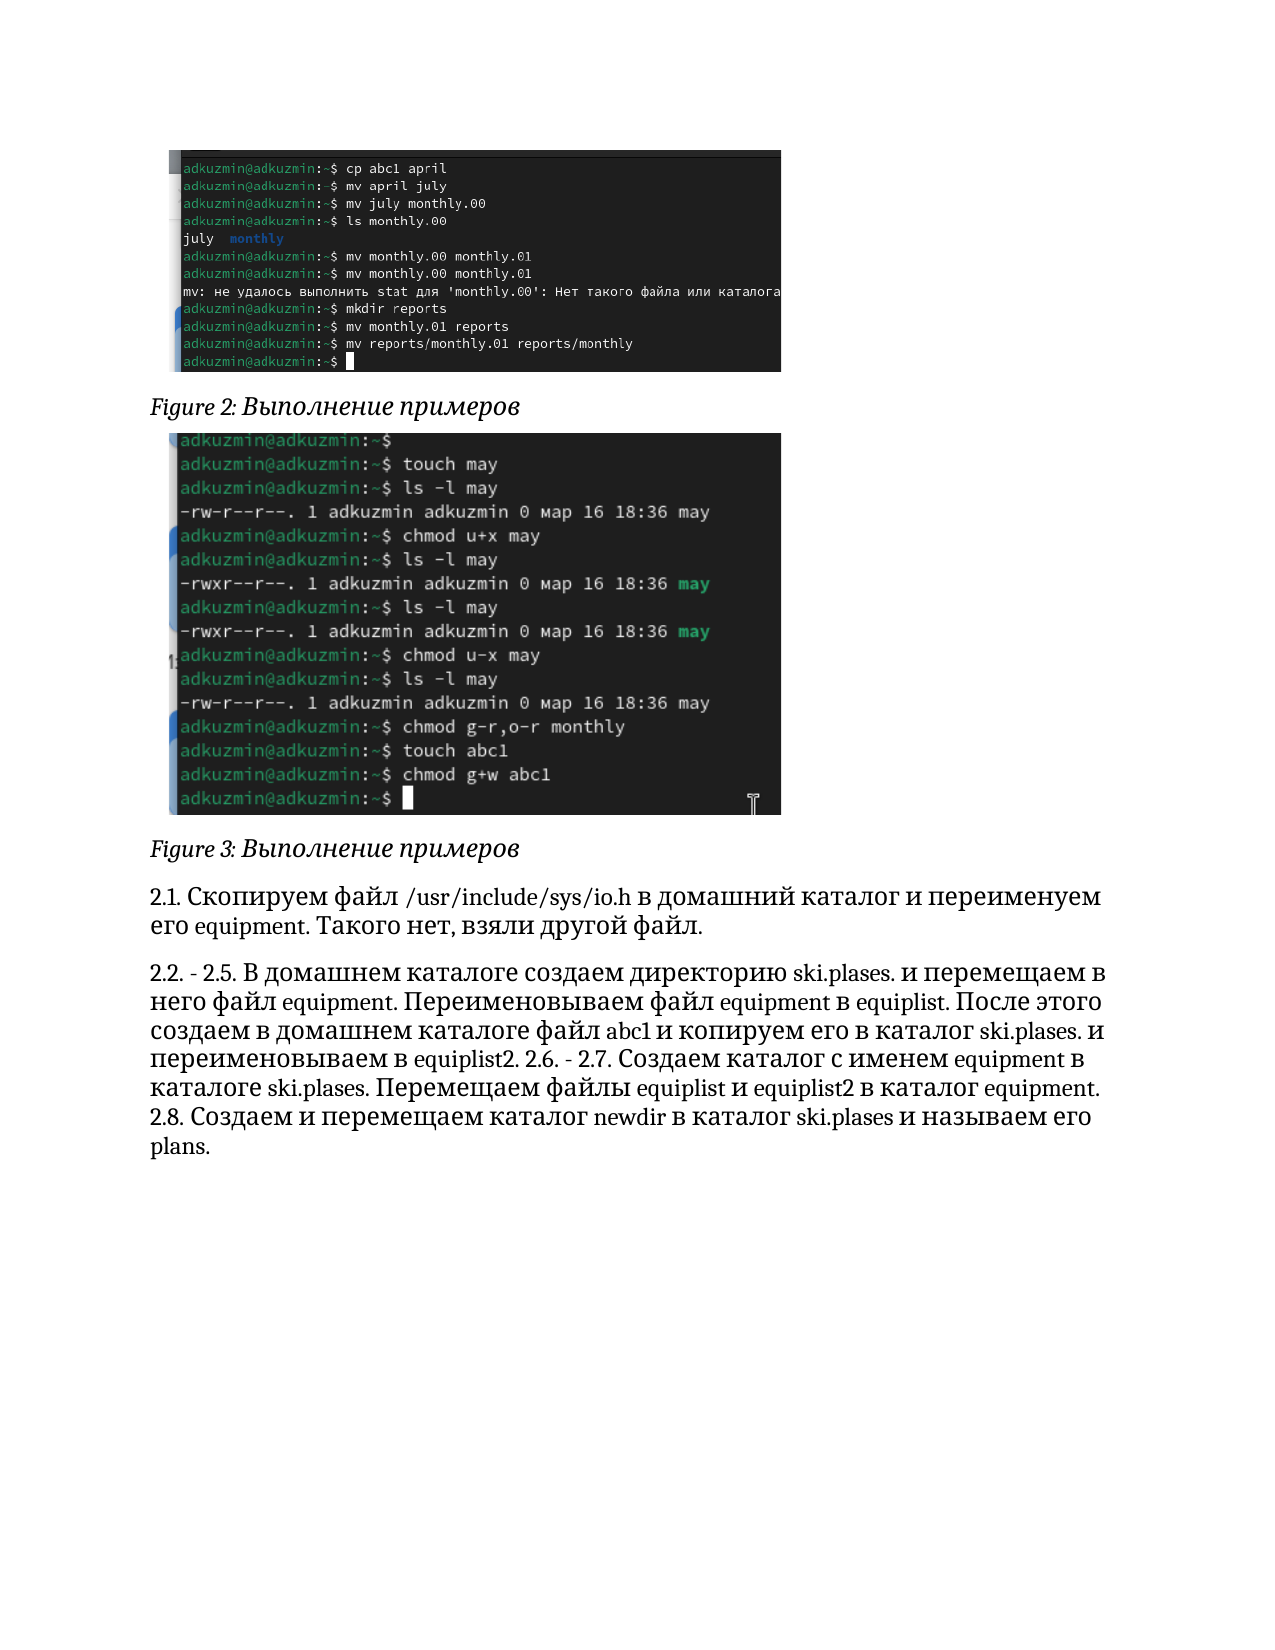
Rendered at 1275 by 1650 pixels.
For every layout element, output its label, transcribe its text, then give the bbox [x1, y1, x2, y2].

picture [168, 433, 782, 815]
text 2.1. Скопируем файл /usr/include/sys/io.h в домашний каталог и переименуем его equipment. Такого нет, взяли другой файл. [150, 883, 1125, 940]
text 2.2. - 2.5. В домашнем каталоге создаем директорию ski.plases. и перемещаем в него файл equipment. Переименовываем файл equipment в equiplist. После этого создаем в домашнем каталоге файл abc1 и копируем его в каталог ski.plases. и переименовываем в equiplist2. 2.6. - 2.7. Создаем каталог с именем equipment в каталоге ski.plases. Перемещаем файлы equiplist и equiplist2 в каталог equipment. 2.8. Создаем и перемещаем каталог newdir в каталог ski.plases и называем его plans. [150, 959, 1125, 1160]
text Figure 3: Выполнение примеров [150, 835, 1125, 864]
picture [168, 150, 782, 372]
text Figure 2: Выполнение примеров [150, 392, 1125, 421]
